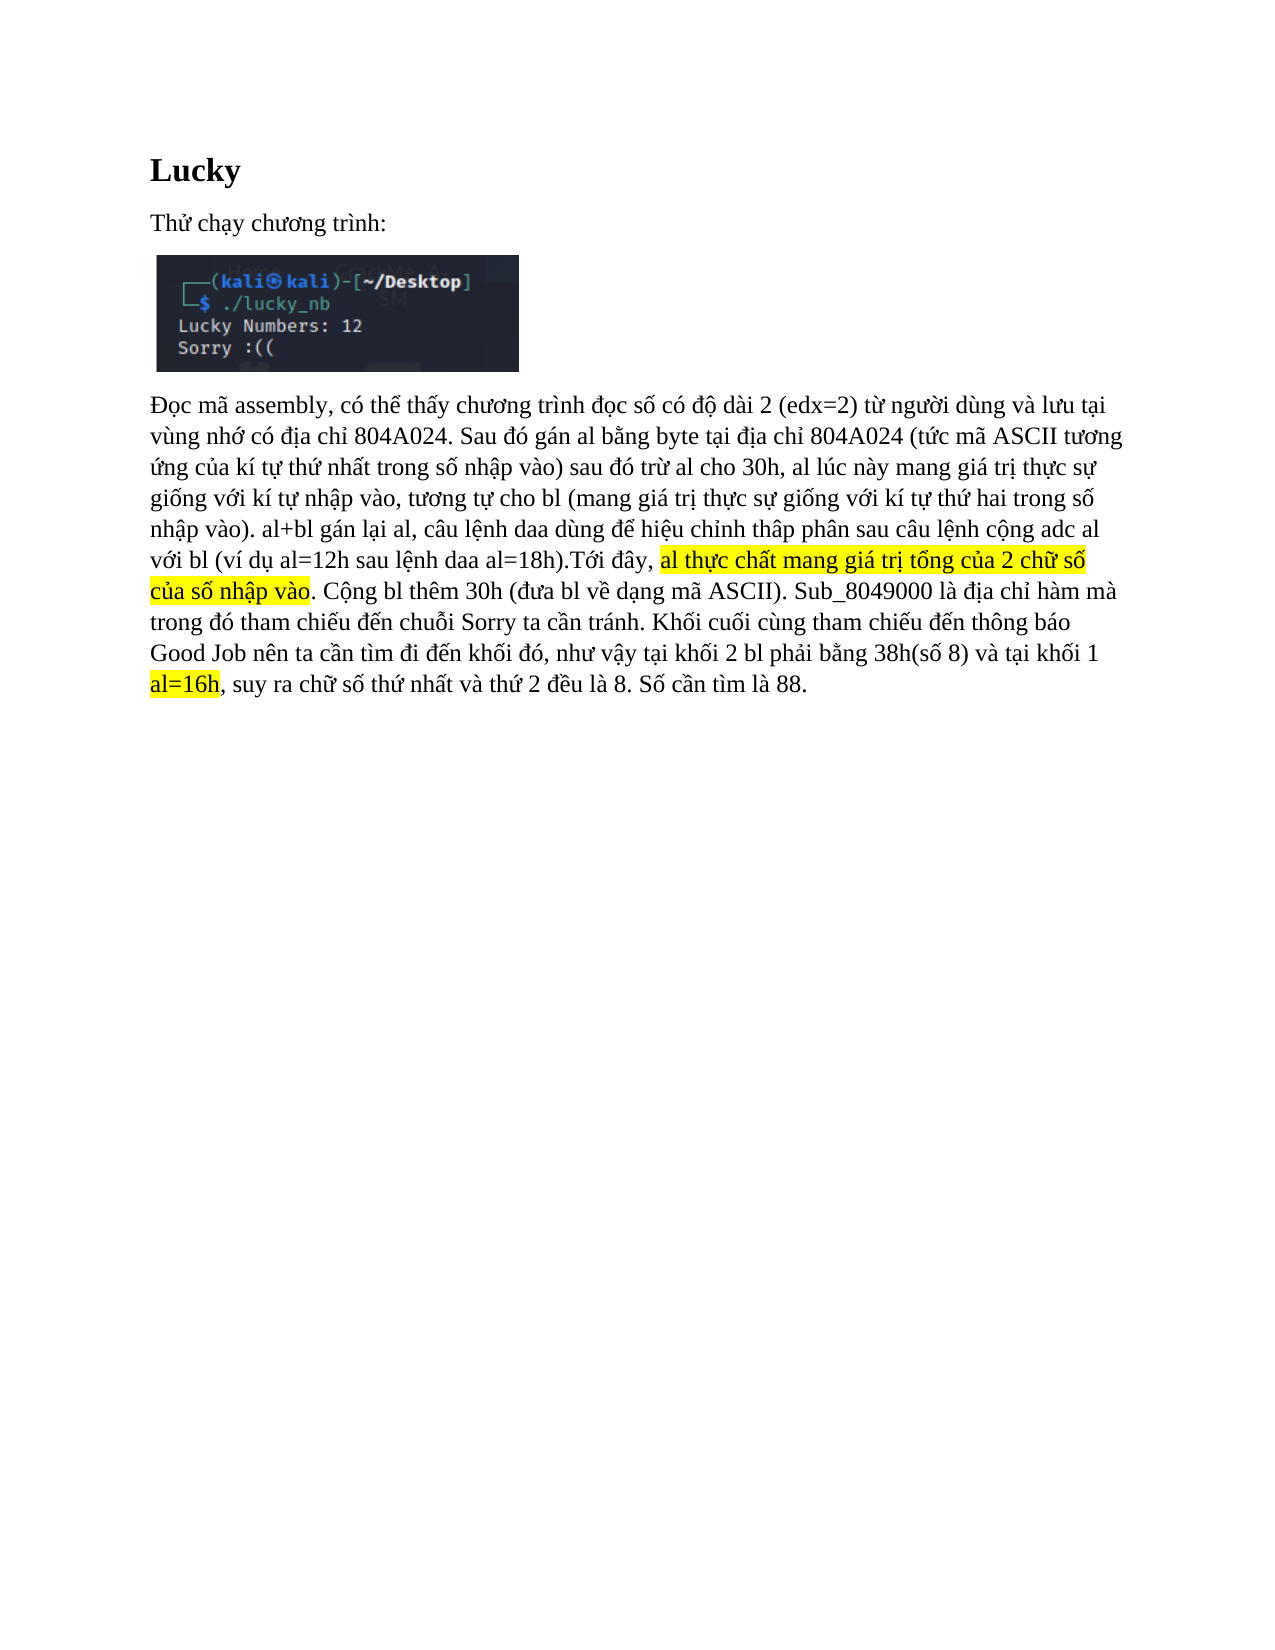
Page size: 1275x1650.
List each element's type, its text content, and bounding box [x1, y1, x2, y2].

text Lucky [150, 150, 1125, 188]
text Thử chạy chương trình: [150, 208, 1125, 237]
text Đọc mã assembly, có thể thấy chương trình đọc số có độ dài 2 (edx=2) từ người dùng và lưu tại vùng nhớ có địa chỉ 804A024. Sau đó gán al bằng byte tại địa chỉ 804A024 (tức mã ASCII tương ứng của kí tự thứ nhất trong số nhập vào) sau đó trừ al cho 30h, al lúc này mang giá trị thực sự giống với kí tự nhập vào, tương tự cho bl (mang giá trị thực sự giống với kí tự thứ hai trong số nhập vào). al+bl gán lại al, câu lệnh daa dùng để hiệu chỉnh thâp phân sau câu lệnh cộng adc al với bl (ví dụ al=12h sau lệnh daa al=18h).Tới đây, al thực chất mang giá trị tổng của 2 chữ số của số nhập vào. Cộng bl thêm 30h (đưa bl về dạng mã ASCII). Sub_8049000 là địa chỉ hàm mà trong đó tham chiếu đến chuỗi Sorry ta cần tránh. Khối cuối cùng tham chiếu đến thông báo Good Job nên ta cần tìm đi đến khối đó, như vậy tại khối 2 bl phải bằng 38h(số 8) và tại khối 1 al=16h, suy ra chữ số thứ nhất và thứ 2 đều là 8. Số cần tìm là 88. [150, 390, 1125, 698]
picture [156, 255, 519, 372]
